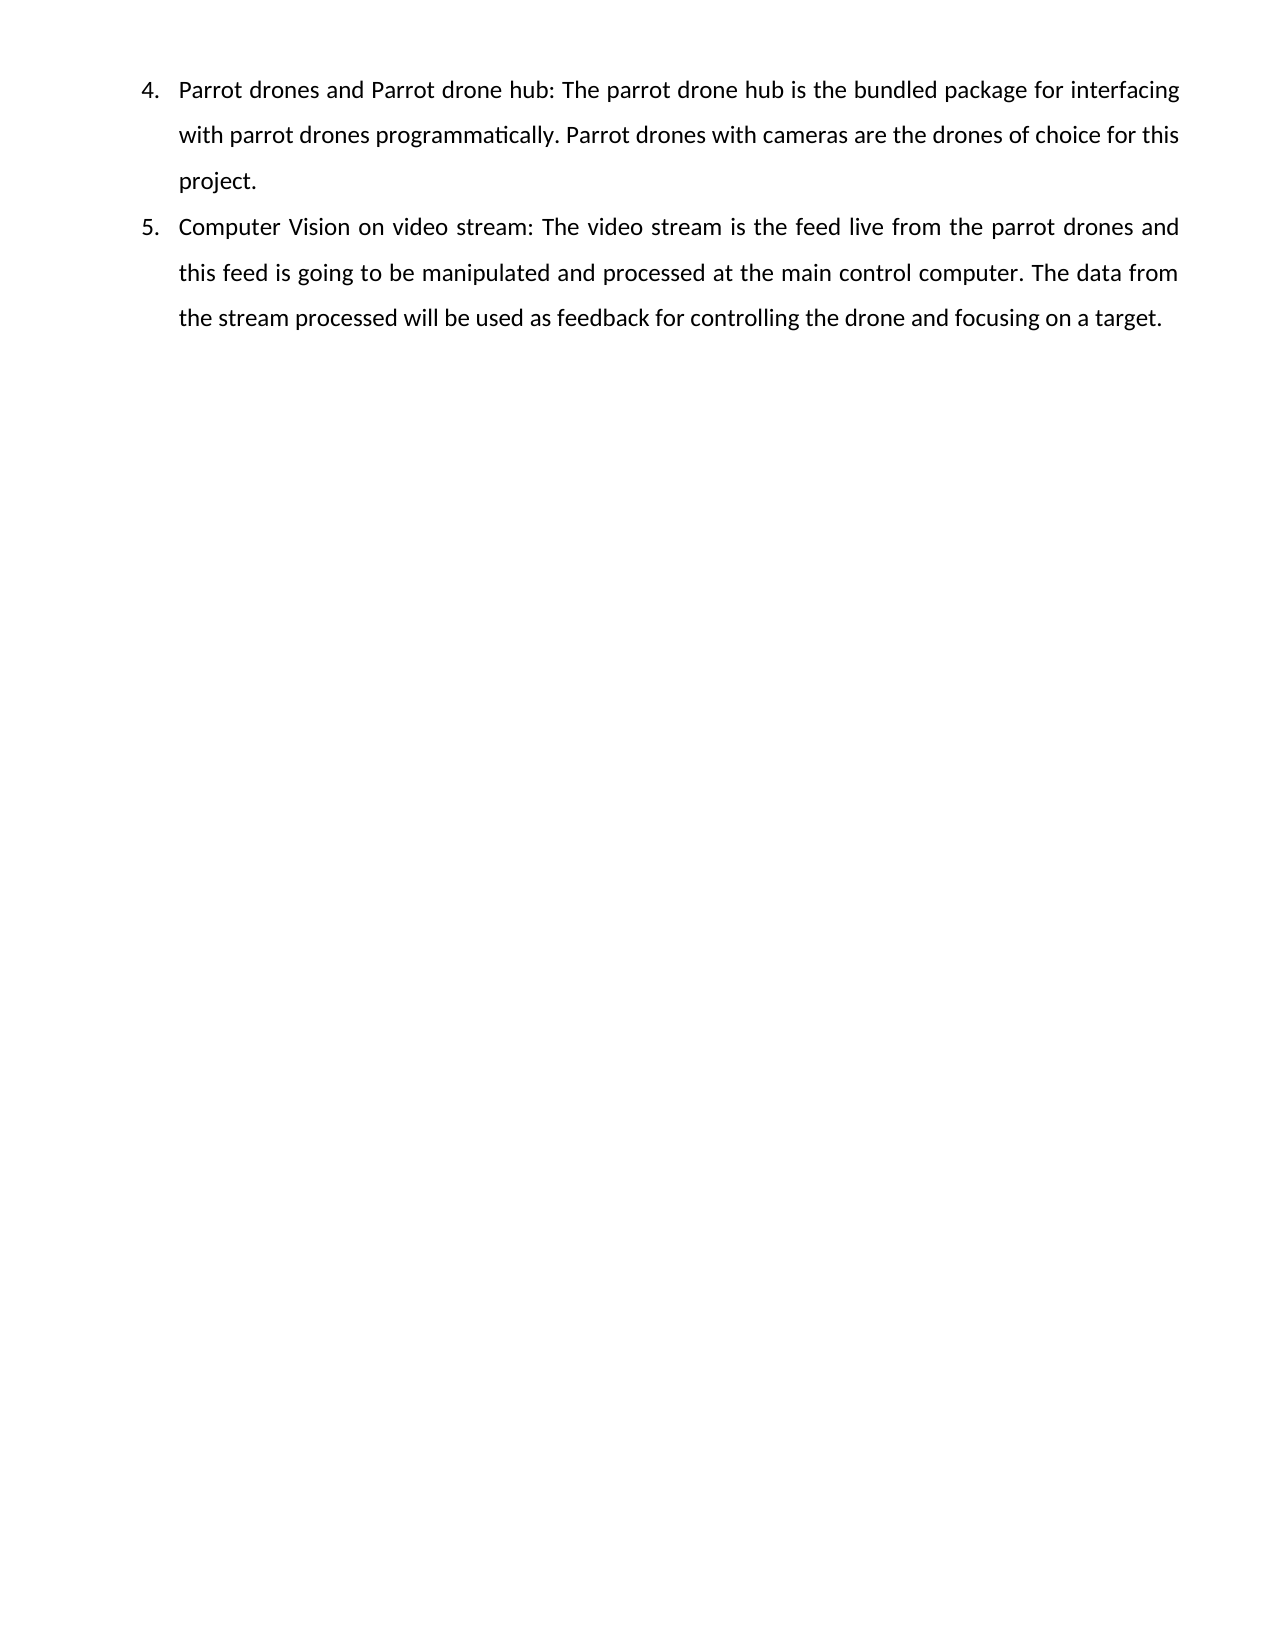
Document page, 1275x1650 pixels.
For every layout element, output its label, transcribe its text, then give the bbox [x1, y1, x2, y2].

list Computer Vision on video stream: The video stream is the feed live from the parrot drones and this feed is going to be manipulated and processed at the main control computer. The data from the stream processed will be used as feedback for controlling the drone and focusing on a target. [141, 211, 1181, 333]
list Parrot drones and Parrot drone hub: The parrot drone hub is the bundled package for interfacing with parrot drones programmatically. Parrot drones with cameras are the drones of choice for this project. [141, 74, 1181, 196]
